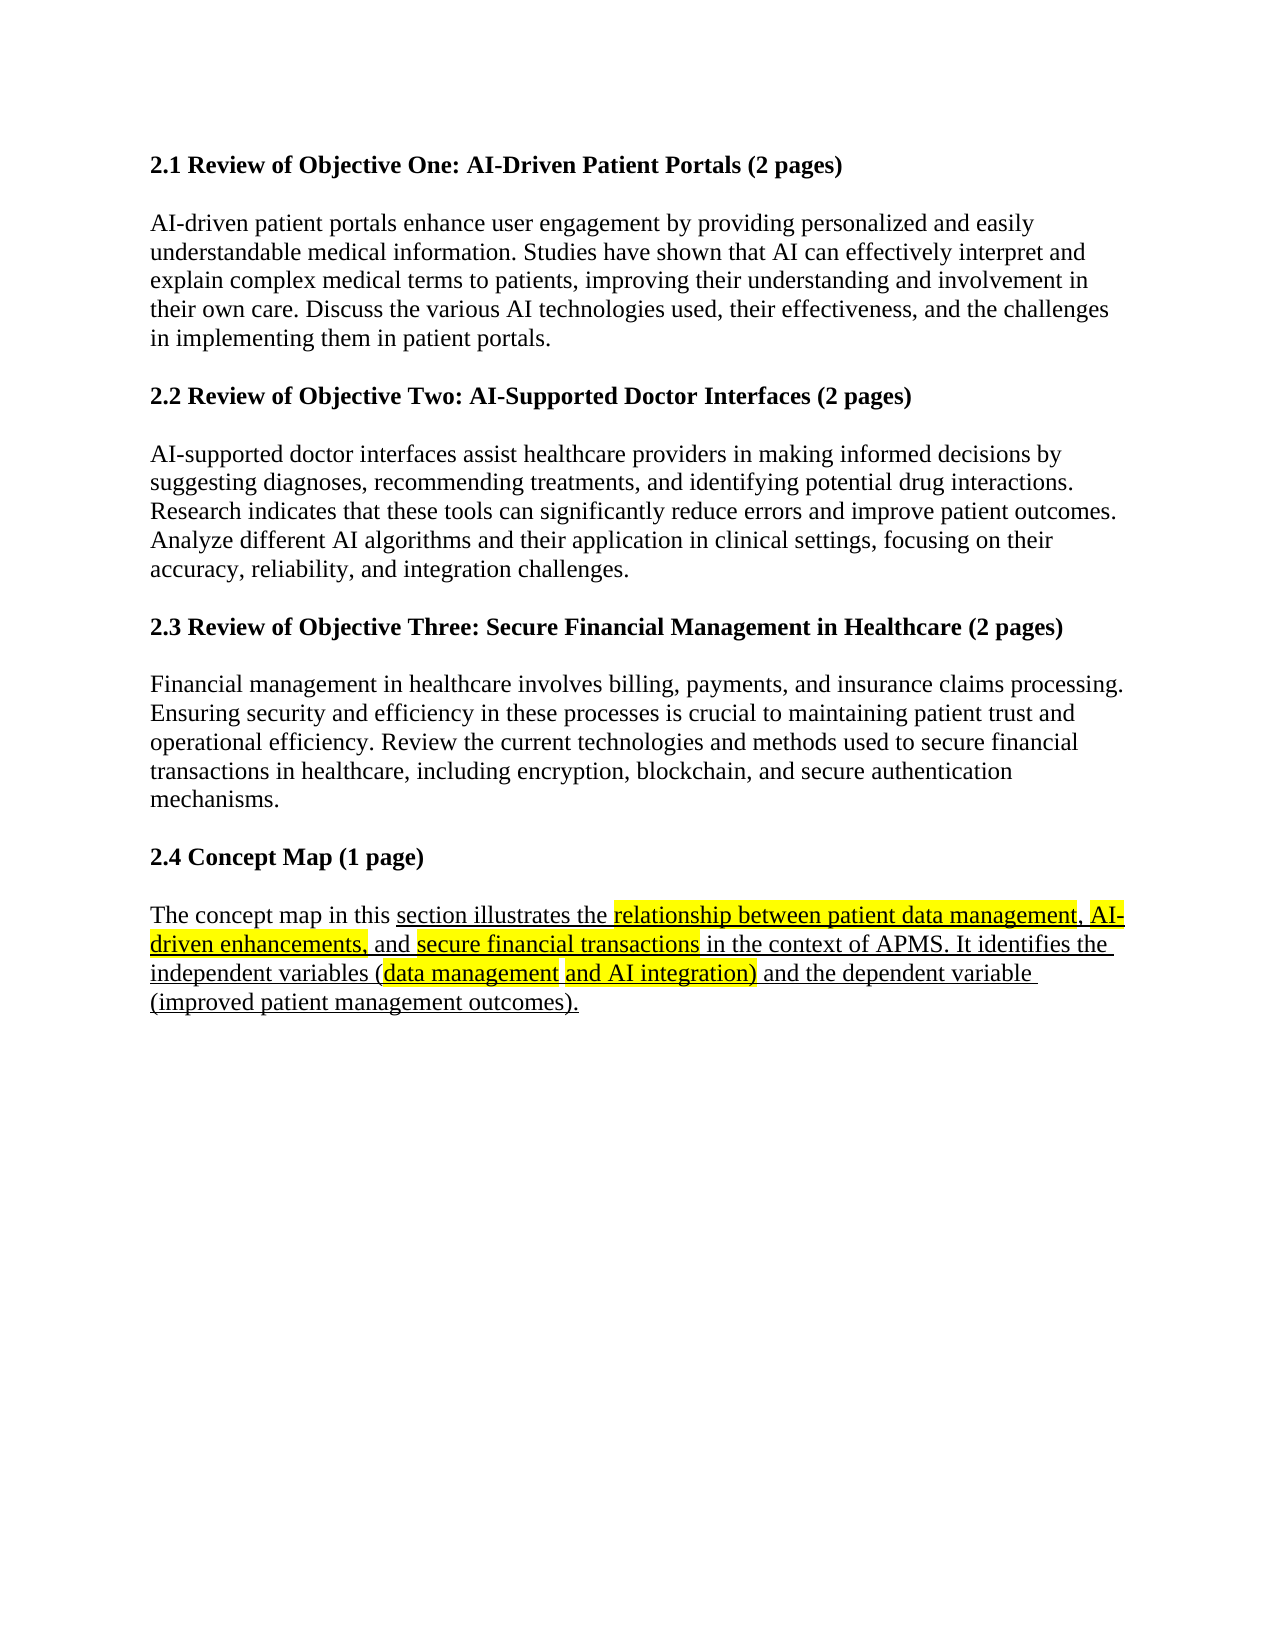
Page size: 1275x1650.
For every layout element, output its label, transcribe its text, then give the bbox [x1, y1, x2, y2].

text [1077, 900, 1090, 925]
text AI-supported doctor interfaces assist healthcare providers in making informed decisions by suggesting diagnoses, recommending treatments, and identifying potential drug interactions. Research indicates that these tools can significantly reduce errors and improve patient outcomes. Analyze different AI algorithms and their application in clinical settings, focusing on their accuracy, reliability, and integration challenges. [150, 439, 1125, 582]
text Financial management in healthcare involves billing, payments, and insurance claims processing. Ensuring security and efficiency in these processes is crucial to maintaining patient trust and operational efficiency. Review the current technologies and methods used to secure financial transactions in healthcare, including encryption, blockchain, and secure authentication mechanisms. [150, 669, 1125, 813]
text 2.3 Review of Objective Three: Secure Financial Management in Healthcare (2 pages) [150, 612, 1125, 640]
text AI-driven patient portals enhance user engagement by providing personalized and easily understandable medical information. Studies have shown that AI can effectively interpret and explain complex medical terms to patients, improving their understanding and involvement in their own care. Discuss the various AI technologies used, their effectiveness, and the challenges in implementing them in patient portals. [150, 208, 1125, 352]
text The concept map in this section illustrates the relationship between patient data management, AI-driven enhancements, and secure financial transactions in the context of APMS. It identifies the independent variables (data management and AI integration) and the dependent variable (improved patient management outcomes). [150, 900, 614, 954]
text 2.1 Review of Objective One: AI-Driven Patient Portals (2 pages) [150, 150, 1125, 179]
text 2.4 Concept Map (1 page) [150, 842, 1125, 871]
text The concept map in this section illustrates the relationship between patient data management, AI-driven enhancements, and secure financial transactions in the context of APMS. It identifies the independent variables (data management and AI integration) and the dependent variable (improved patient management outcomes). [150, 927, 1125, 1015]
text 2.2 Review of Objective Two: AI-Supported Doctor Interfaces (2 pages) [150, 381, 1125, 409]
